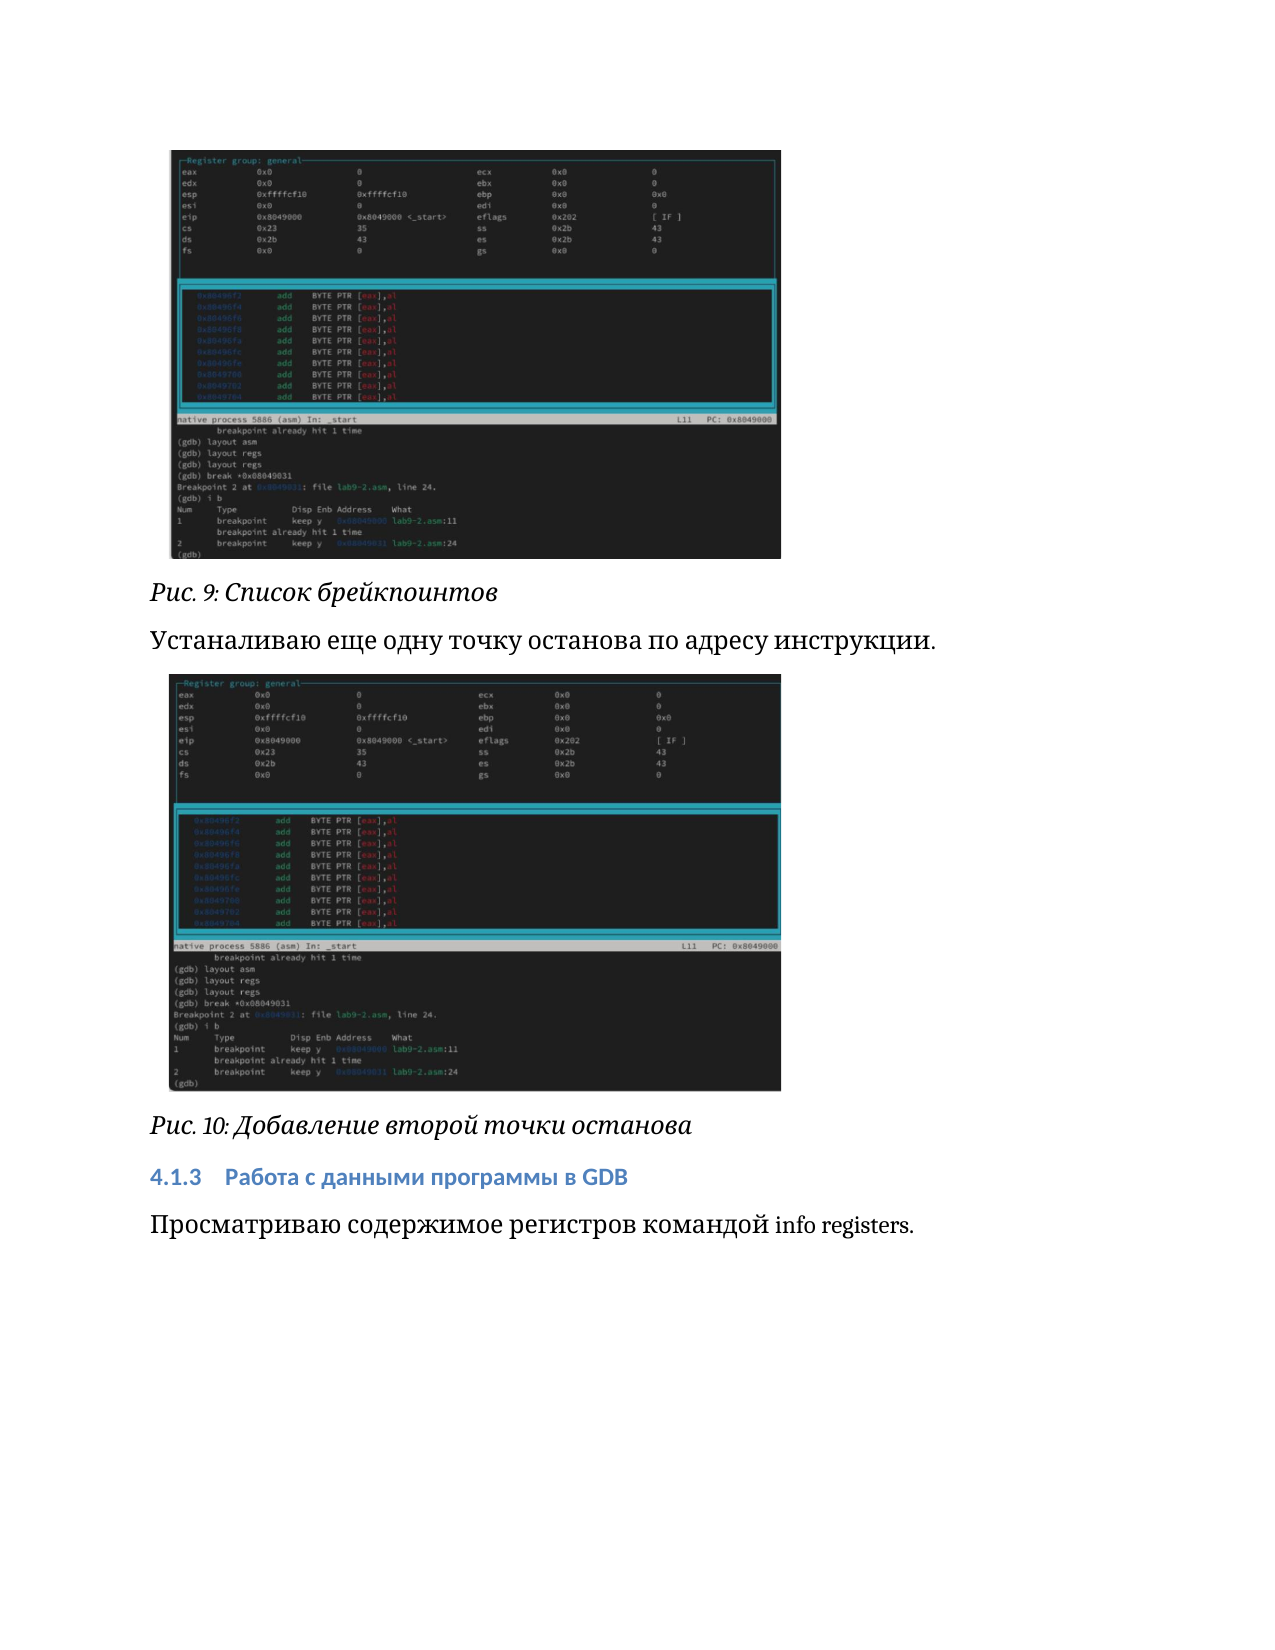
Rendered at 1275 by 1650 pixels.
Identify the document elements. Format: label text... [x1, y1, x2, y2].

text Рис. 10: Добавление второй точки останова [150, 1112, 1125, 1141]
subtitle 4.1.3 Работа с данными программы в GDB [150, 1162, 1125, 1192]
text Рис. 9: Список брейкпоинтов [150, 579, 1125, 608]
text Просматриваю содержимое регистров командой info registers. [150, 1211, 1125, 1239]
text Устаналиваю еще одну точку останова по адресу инструкции. [150, 627, 1125, 656]
picture [168, 150, 782, 559]
picture [168, 674, 782, 1092]
